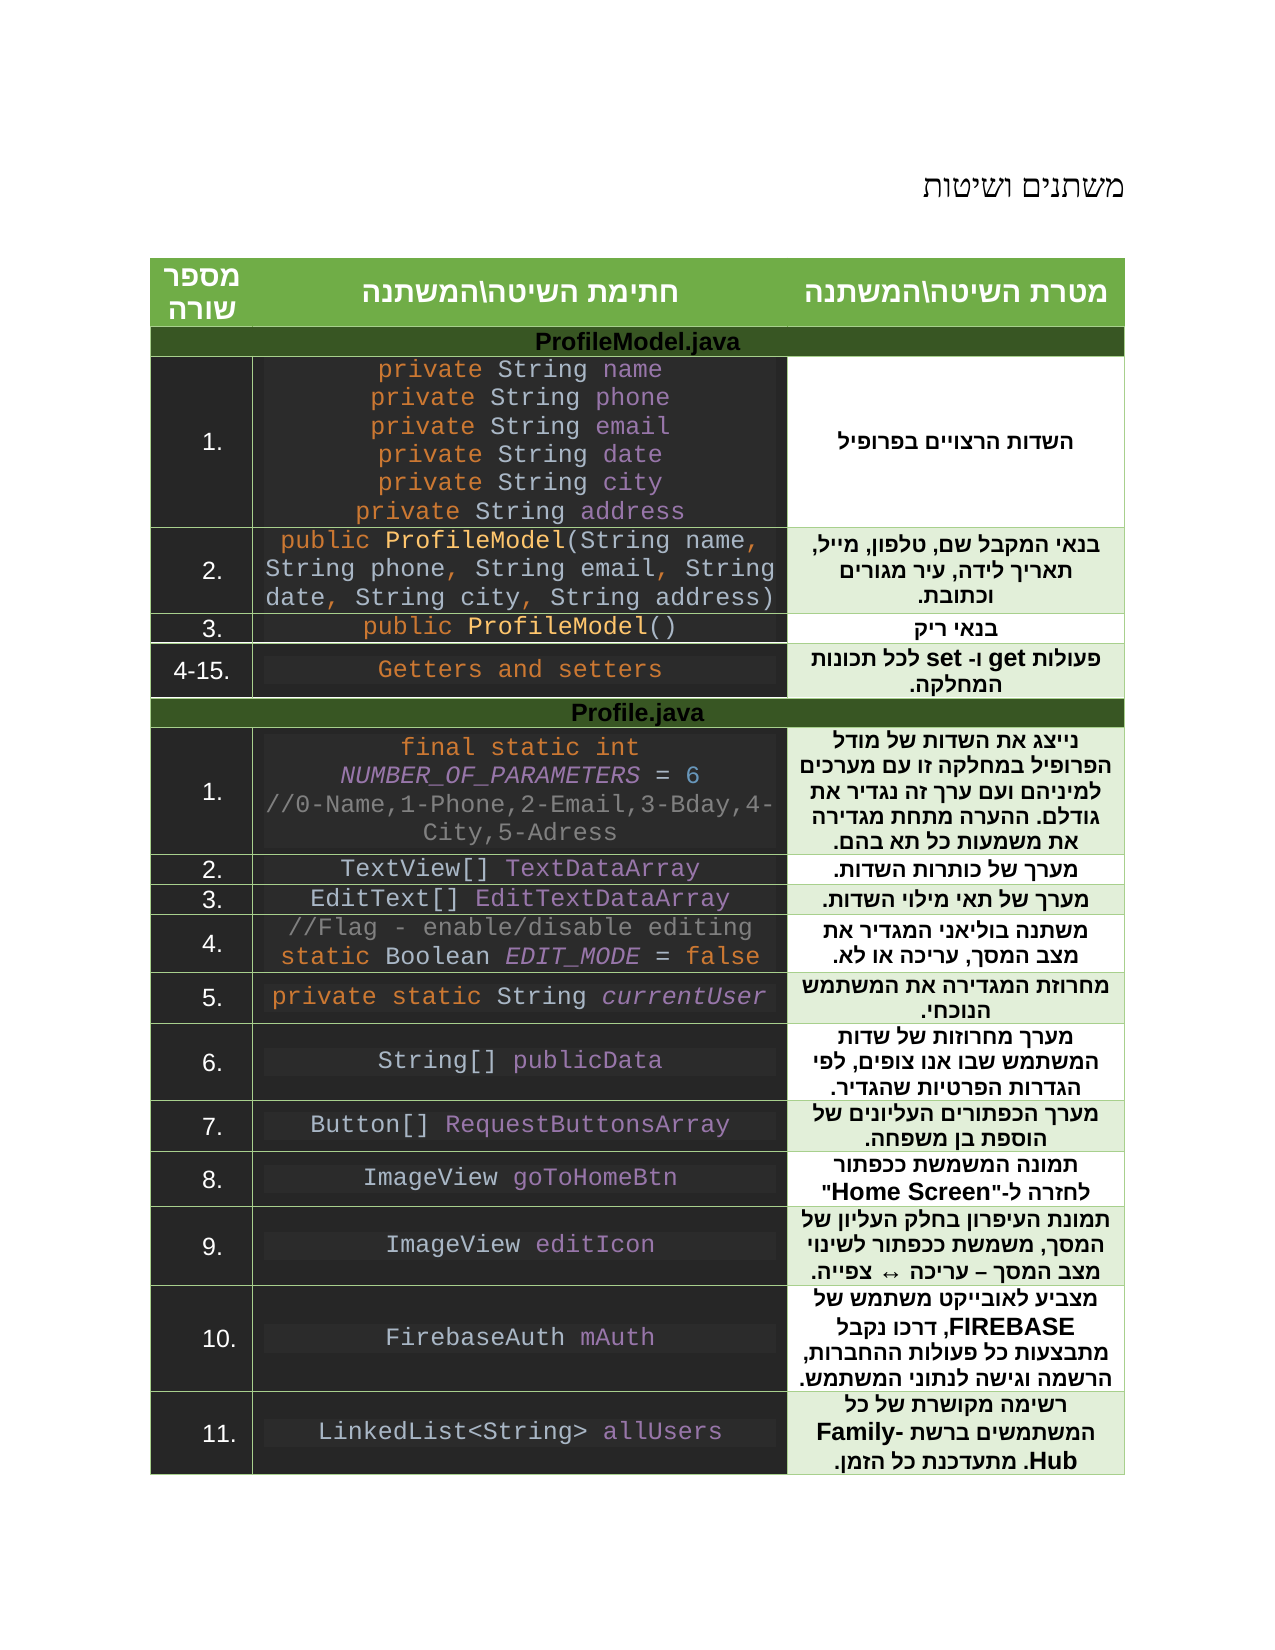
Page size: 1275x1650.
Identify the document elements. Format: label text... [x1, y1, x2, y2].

table_cell [151, 357, 252, 527]
table_header חתימת השיטה\המשתנה [253, 259, 787, 326]
table_cell בנאי ריק [788, 614, 1124, 642]
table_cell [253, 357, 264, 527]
table_cell [151, 1024, 252, 1100]
table_cell [151, 1392, 252, 1474]
table_cell 4-15. [151, 644, 252, 697]
table_cell תמונה המשמשת ככפתור לחזרה ל-"Home Screen" [788, 1152, 1124, 1206]
table_cell Button[] RequestButtonsArray [253, 1101, 787, 1151]
table_cell [151, 973, 252, 1023]
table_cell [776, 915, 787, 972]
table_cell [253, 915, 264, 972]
table_cell [151, 1207, 252, 1285]
table_cell final static int NUMBER_OF_PARAMETERS = 6 //0-Name,1-Phone,2-Email,3-Bday,4-City,5-Adress [253, 728, 787, 854]
table_cell מצביע לאובייקט משתמש של FIREBASE, דרכו נקבל מתבצעות כל פעולות ההחברות, הרשמה וגישה לנתוני המשתמש. [788, 1286, 1124, 1391]
table_cell פעולות get ו- set לכל תכונות המחלקה. [788, 644, 1124, 697]
table_cell [151, 855, 252, 884]
table_cell נייצג את השדות של מודל הפרופיל במחלקה זו עם מערכים למיניהם ועם ערך זה נגדיר את גודלם. ההערה מתחת מגדירה את משמעות כל תא בהם. [788, 728, 1124, 854]
table_cell [151, 728, 252, 854]
table_cell [151, 915, 252, 972]
table_cell [151, 885, 252, 914]
table_cell LinkedList<String> allUsers [253, 1392, 787, 1474]
table_cell מחרוזת המגדירה את המשתמש הנוכחי. [788, 973, 1124, 1023]
table_cell [151, 1152, 252, 1206]
table_cell רשימה מקושרת של כל המשתמשים ברשת Family-Hub. מתעדכנת כל הזמן. [788, 1392, 1124, 1474]
table_cell FirebaseAuth mAuth [253, 1286, 787, 1391]
table_cell מערך של כותרות השדות. [788, 855, 1124, 884]
table_cell String[] publicData [253, 1024, 787, 1100]
table_cell private static String currentUser [253, 973, 787, 1023]
table_cell השדות הרצויים בפרופיל [788, 357, 1124, 527]
table_cell ImageView goToHomeBtn [253, 1152, 787, 1206]
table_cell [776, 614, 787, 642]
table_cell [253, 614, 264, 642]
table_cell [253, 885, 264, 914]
table_cell בנאי המקבל שם, טלפון, מייל, תאריך לידה, עיר מגורים וכתובת. [788, 528, 1124, 613]
table_cell [151, 1286, 252, 1391]
table_cell [151, 614, 252, 642]
table_cell [151, 528, 252, 613]
table_cell תמונת העיפרון בחלק העליון של המסך, משמשת ככפתור לשינוי מצב המסך – עריכה צפייה. [788, 1207, 1124, 1285]
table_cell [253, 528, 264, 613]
table_header מספר שורה [151, 259, 252, 326]
table_cell ProfileModel.java [151, 327, 1124, 356]
table_cell מערך של תאי מילוי השדות. [788, 885, 1124, 914]
table_cell ImageView editIcon [253, 1207, 787, 1285]
table_cell Getters and setters [253, 644, 787, 697]
table_cell [151, 1101, 252, 1151]
table_cell TextView[] TextDataArray [253, 855, 787, 884]
table_header מטרת השיטה\המשתנה [788, 259, 1124, 326]
table_cell מערך מחרוזות של שדות המשתמש שבו אנו צופים, לפי הגדרות הפרטיות שהגדיר. [788, 1024, 1124, 1100]
table_cell Profile.java [151, 699, 1124, 727]
subtitle משתנים ושיטות [150, 167, 1125, 205]
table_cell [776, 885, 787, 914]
table_cell משתנה בוליאני המגדיר את מצב המסך, עריכה או לא. [788, 915, 1124, 972]
table_cell מערך הכפתורים העליונים של הוספת בן משפחה. [788, 1101, 1124, 1151]
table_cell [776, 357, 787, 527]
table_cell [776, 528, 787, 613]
